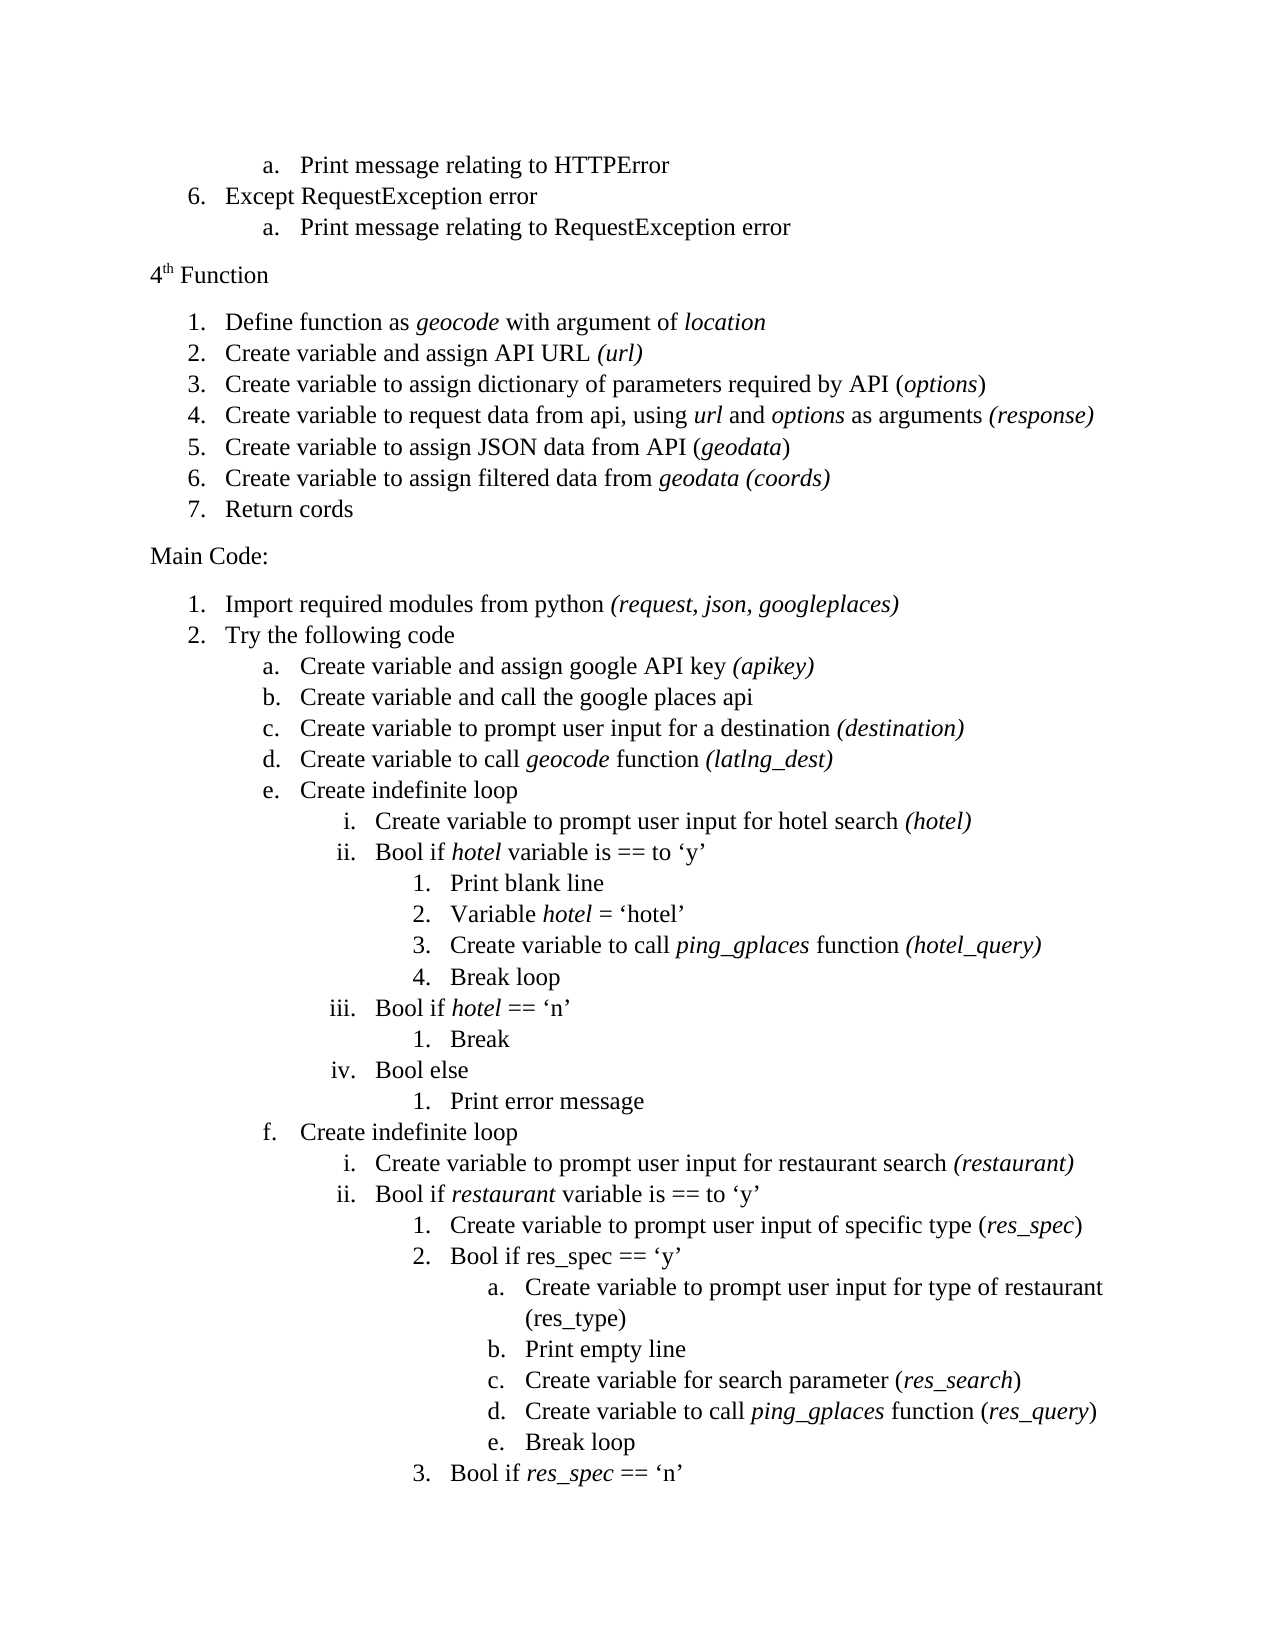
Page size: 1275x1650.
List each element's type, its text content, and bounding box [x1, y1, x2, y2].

list Create variable to prompt user input of specific type (res_spec) [412, 1210, 1125, 1239]
text 4th Function [150, 260, 1125, 288]
list Create variable to prompt user input for a destination (destination) [262, 713, 1125, 742]
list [487, 1396, 1125, 1425]
list Import required modules from python (request, json, googleplaces) [187, 589, 1125, 618]
list Print message relating to RequestException error [262, 212, 1125, 241]
list Try the following code [187, 620, 1125, 649]
text Main Code: [150, 541, 1125, 570]
list Create variable for search parameter (res_search) [487, 1365, 1125, 1394]
list Create variable to prompt user input for type of restaurant (res_type) [487, 1272, 1125, 1332]
list Create variable to assign JSON data from API (geodata) [187, 432, 1125, 460]
list Create variable and assign google API key (apikey) [262, 651, 1125, 680]
list Bool if restaurant variable is == to ‘y’ [356, 1179, 1125, 1208]
list Create variable to prompt user input for restaurant search (restaurant) [356, 1148, 1125, 1177]
list Create variable and assign API URL (url) [187, 338, 1125, 367]
list Bool if hotel variable is == to ‘y’ [356, 837, 1125, 866]
list Print message relating to HTTPError [262, 150, 1125, 179]
list Create variable to call ping_gplaces function (hotel_query) [412, 931, 1125, 959]
list Create variable to call geocode function (latlng_dest) [262, 744, 1125, 773]
list Bool if res_spec == ‘y’ [412, 1241, 1125, 1270]
list Print empty line [487, 1334, 1125, 1363]
list Bool if res_spec == ‘n’ [412, 1458, 1125, 1487]
list Print error message [412, 1086, 1125, 1114]
list Create variable to prompt user input for hotel search (hotel) [356, 806, 1125, 835]
list Break loop [412, 962, 1125, 990]
list Bool if hotel == ‘n’ [356, 993, 1125, 1021]
list Except RequestException error [187, 181, 1125, 210]
list Create indefinite loop [262, 775, 1125, 804]
list Create variable to assign filtered data from geodata (coords) [187, 463, 1125, 491]
list Define function as geocode with argument of location [187, 307, 1125, 336]
list Variable hotel = ‘hotel’ [412, 899, 1125, 928]
list Bool else [356, 1055, 1125, 1083]
list Print blank line [412, 868, 1125, 897]
list Create indefinite loop [262, 1117, 1125, 1146]
list Break [412, 1024, 1125, 1052]
list Create variable to request data from api, using url and options as arguments (response) [187, 401, 1125, 429]
list Create variable to assign dictionary of parameters required by API (options) [187, 369, 1125, 398]
list Break loop [487, 1427, 1125, 1456]
list Return cords [187, 494, 1125, 522]
list Create variable and call the google places api [262, 682, 1125, 711]
